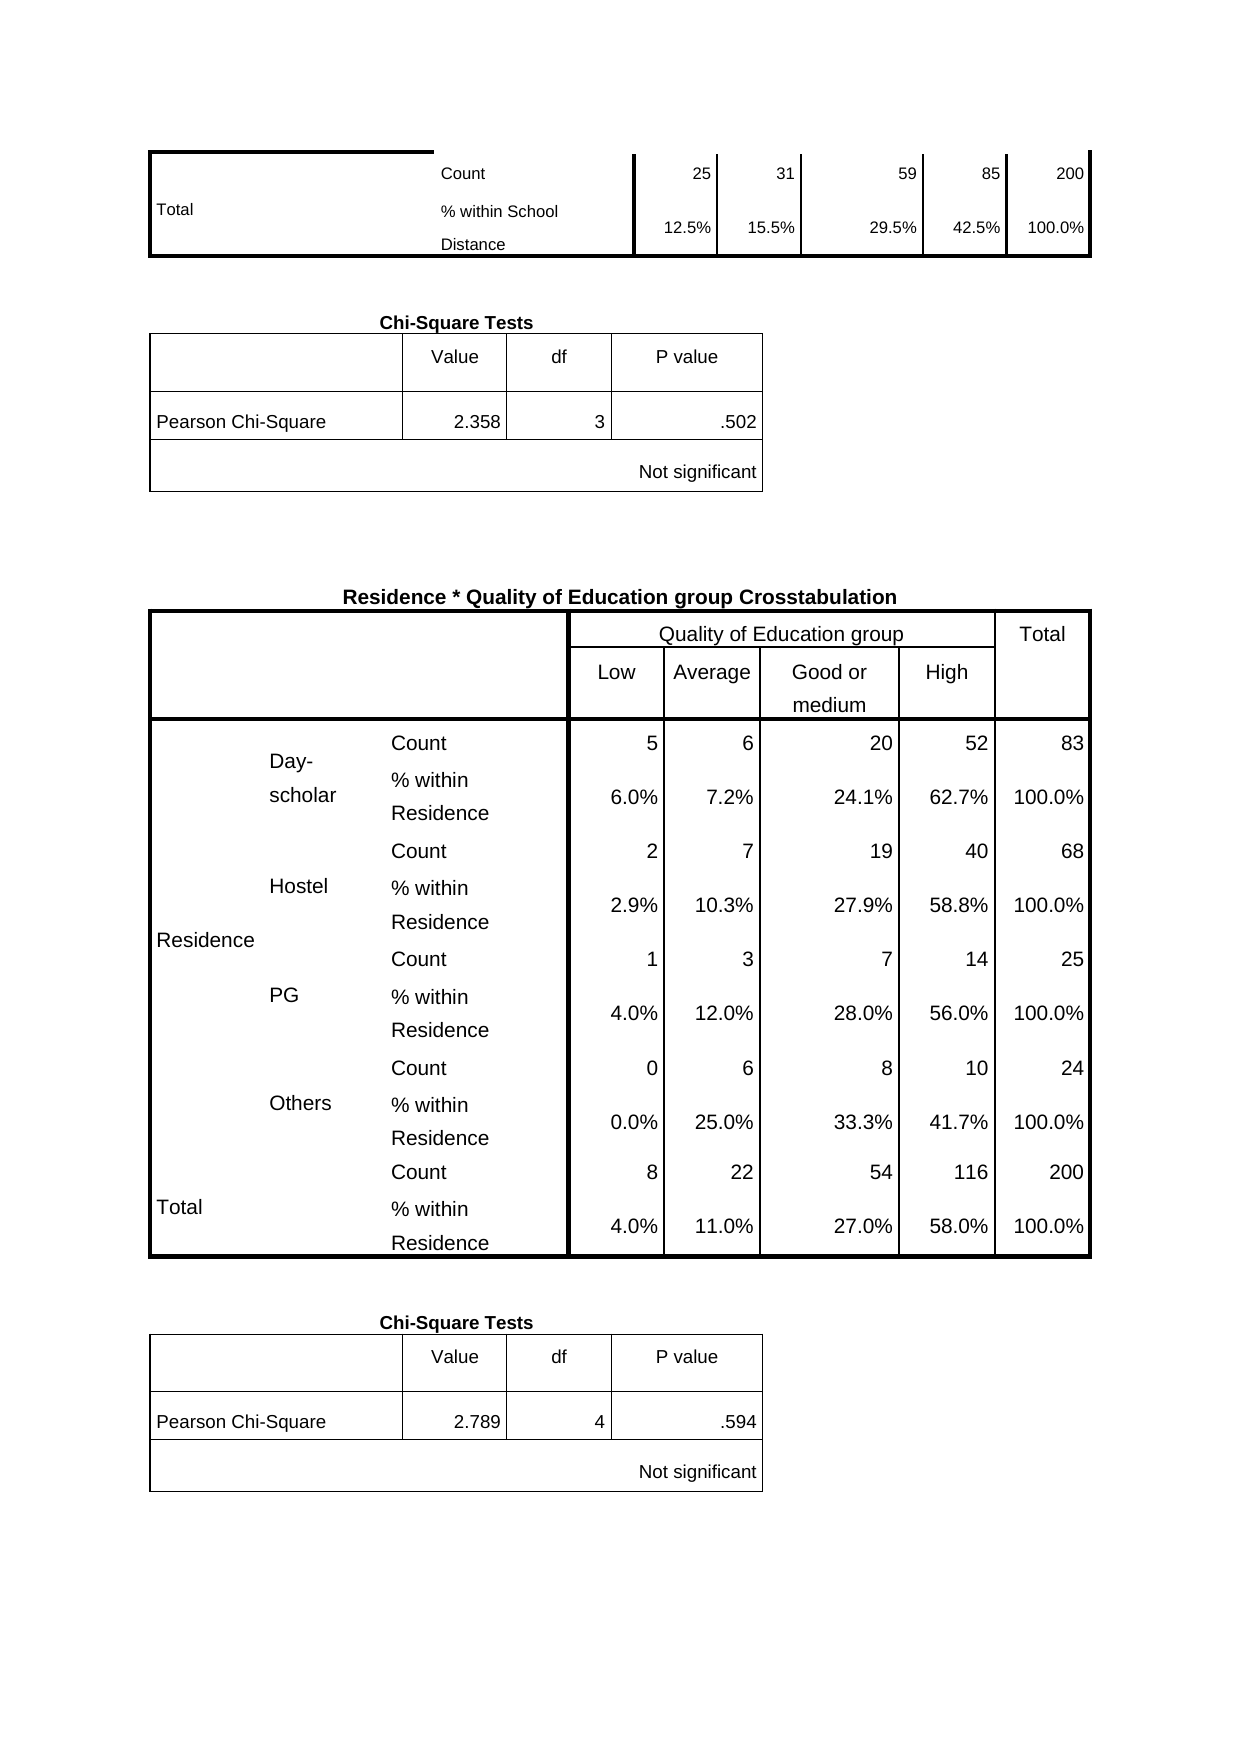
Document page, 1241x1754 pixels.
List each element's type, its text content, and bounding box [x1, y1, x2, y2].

table_cell Count [434, 150, 634, 183]
table_cell 56.0% [900, 971, 994, 1042]
table_cell 7 [761, 934, 898, 971]
table_cell % within Residence [385, 1079, 566, 1150]
table_cell 24 [996, 1042, 1088, 1079]
table_cell 15.5% [718, 183, 800, 254]
table_cell .594 [612, 1392, 762, 1439]
table_header Residence * Quality of Education group Crosstabulation [150, 575, 1090, 608]
table_cell % within Residence [385, 1184, 566, 1254]
table_cell Good or medium [761, 648, 898, 717]
table_cell 14 [900, 934, 994, 971]
table_cell 116 [900, 1150, 994, 1183]
table_cell 58.8% [900, 863, 994, 933]
table_cell 6.0% [571, 754, 663, 825]
table_cell Not significant [151, 440, 762, 491]
table_cell 100.0% [996, 754, 1088, 825]
table_cell Others [263, 1042, 384, 1150]
table_cell 31 [717, 150, 801, 183]
table_cell 4.0% [571, 1184, 663, 1254]
table_cell 7 [665, 825, 759, 863]
table_cell Not significant [151, 1440, 762, 1491]
table_cell Average [665, 648, 759, 717]
table_cell 62.7% [900, 754, 994, 825]
table_cell [151, 1335, 402, 1391]
table_cell Value [403, 1335, 506, 1391]
table_cell % within Residence [385, 863, 566, 933]
table_cell 27.9% [761, 863, 898, 933]
table_header Chi-Square Tests [150, 300, 763, 333]
table_cell 25 [634, 150, 717, 183]
table_cell 54 [761, 1150, 898, 1183]
table_cell 100.0% [996, 1079, 1088, 1150]
table_cell Count [385, 934, 566, 971]
table_cell 1 [571, 934, 663, 971]
table_cell 2.789 [403, 1392, 506, 1439]
table_cell 0.0% [571, 1079, 663, 1150]
table_cell % within Residence [385, 754, 566, 825]
table_cell 85 [923, 150, 1006, 183]
table_cell 8 [571, 1150, 663, 1183]
table_cell Quality of Education group [571, 613, 994, 646]
table_cell 68 [996, 825, 1088, 863]
table_cell 52 [900, 721, 994, 754]
table_cell 2 [571, 825, 663, 863]
table_cell Total [996, 613, 1088, 717]
table_cell 4 [507, 1392, 611, 1439]
table_cell Value [403, 334, 506, 391]
table_cell Count [385, 825, 566, 863]
table_cell 200 [996, 1150, 1088, 1183]
table_cell 25 [996, 934, 1088, 971]
table_cell 100.0% [996, 971, 1088, 1042]
table_cell 33.3% [761, 1079, 898, 1150]
table_cell 19 [761, 825, 898, 863]
table_cell [151, 334, 402, 391]
table_cell df [507, 1335, 611, 1391]
table_cell Pearson Chi-Square [151, 1392, 402, 1439]
table_cell 4.0% [571, 971, 663, 1042]
table_cell 2.358 [403, 392, 506, 439]
table_cell Count [385, 1042, 566, 1079]
table_cell 5 [571, 721, 663, 754]
table_cell 59 [801, 150, 923, 183]
table_cell P value [612, 334, 762, 391]
table_cell df [507, 334, 611, 391]
table_cell 0 [571, 1042, 663, 1079]
table_cell 3 [507, 392, 611, 439]
table_cell % within School Distance [434, 183, 632, 254]
table_cell 24.1% [761, 754, 898, 825]
table_cell 100.0% [996, 863, 1088, 933]
table_cell 3 [665, 934, 759, 971]
table_cell % within Residence [385, 971, 566, 1042]
table_cell 100.0% [996, 1184, 1088, 1254]
table_cell Hostel [263, 825, 384, 933]
table_cell Residence [152, 721, 263, 1150]
table_cell .502 [612, 392, 762, 439]
table_cell Count [385, 721, 566, 754]
table_cell 27.0% [761, 1184, 898, 1254]
table_cell 6 [665, 1042, 759, 1079]
table_cell PG [263, 934, 384, 1042]
table_cell 25.0% [665, 1079, 759, 1150]
table_cell 20 [761, 721, 898, 754]
table_cell Low [571, 648, 663, 717]
table_cell High [900, 648, 994, 717]
table_cell Count [385, 1150, 566, 1183]
table_cell Total [152, 154, 434, 254]
table_cell 12.5% [636, 183, 716, 254]
table_cell 22 [665, 1150, 759, 1183]
table_cell 8 [761, 1042, 898, 1079]
table_cell 200 [1006, 150, 1088, 183]
table_cell 10.3% [665, 863, 759, 933]
table_cell 83 [996, 721, 1088, 754]
table_cell 40 [900, 825, 994, 863]
table_cell 100.0% [1008, 183, 1088, 254]
table_cell Day-scholar [263, 721, 384, 825]
table_cell 42.5% [924, 183, 1005, 254]
table_cell 29.5% [802, 183, 922, 254]
table_cell 7.2% [665, 754, 759, 825]
table_cell P value [612, 1335, 762, 1391]
table_cell Pearson Chi-Square [151, 392, 402, 439]
table_cell [152, 613, 566, 717]
table_cell 2.9% [571, 863, 663, 933]
table_cell 6 [665, 721, 759, 754]
table_cell 28.0% [761, 971, 898, 1042]
table_cell Total [152, 1150, 384, 1254]
table_cell 58.0% [900, 1184, 994, 1254]
table_cell 10 [900, 1042, 994, 1079]
table_cell 11.0% [665, 1184, 759, 1254]
table_cell 12.0% [665, 971, 759, 1042]
table_cell 41.7% [900, 1079, 994, 1150]
table_header Chi-Square Tests [150, 1300, 763, 1333]
